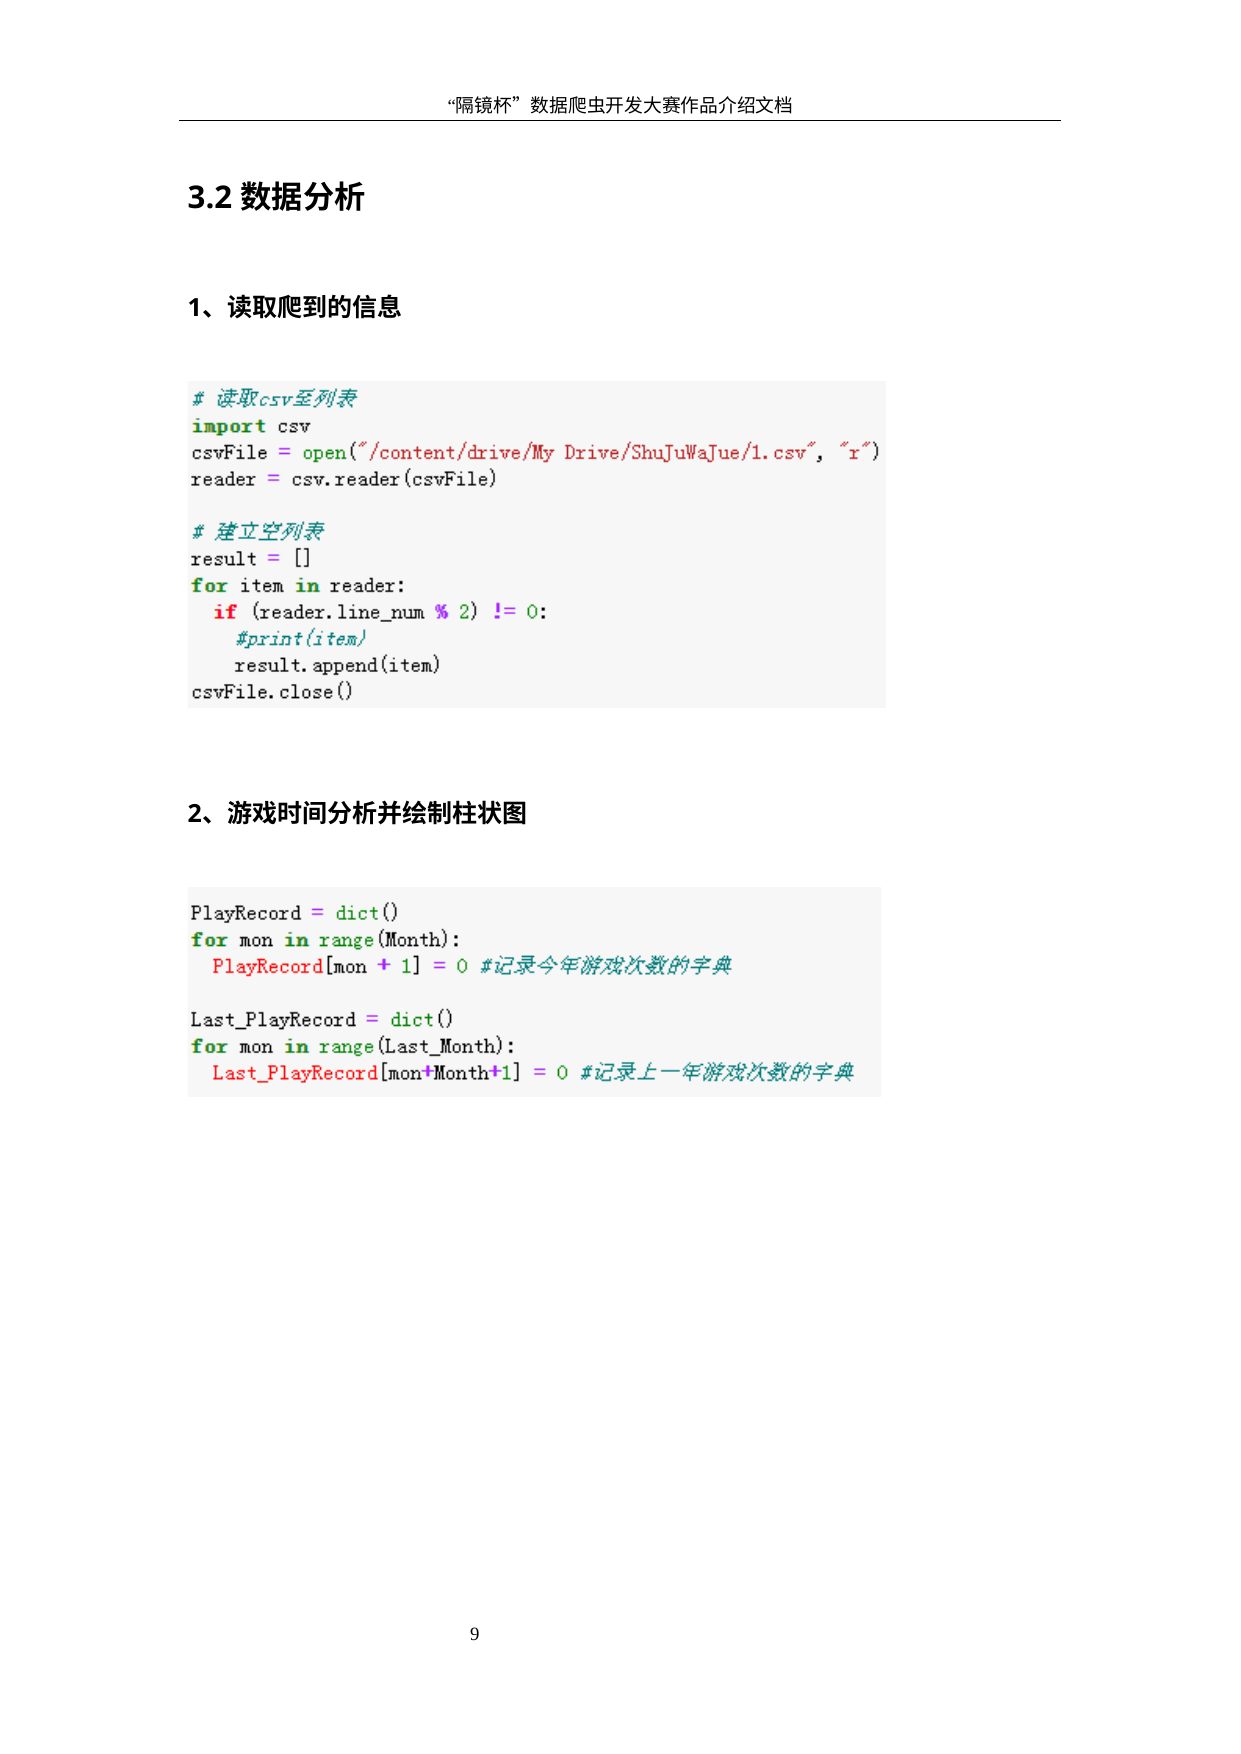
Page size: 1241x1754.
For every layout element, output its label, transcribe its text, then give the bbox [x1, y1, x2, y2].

picture [187, 381, 886, 708]
picture [187, 887, 882, 1097]
text 3.2 数据分析 [187, 162, 1053, 227]
text 1、读取爬到的信息 [187, 273, 1053, 338]
text 2、游戏时间分析并绘制柱状图 [187, 779, 1053, 844]
